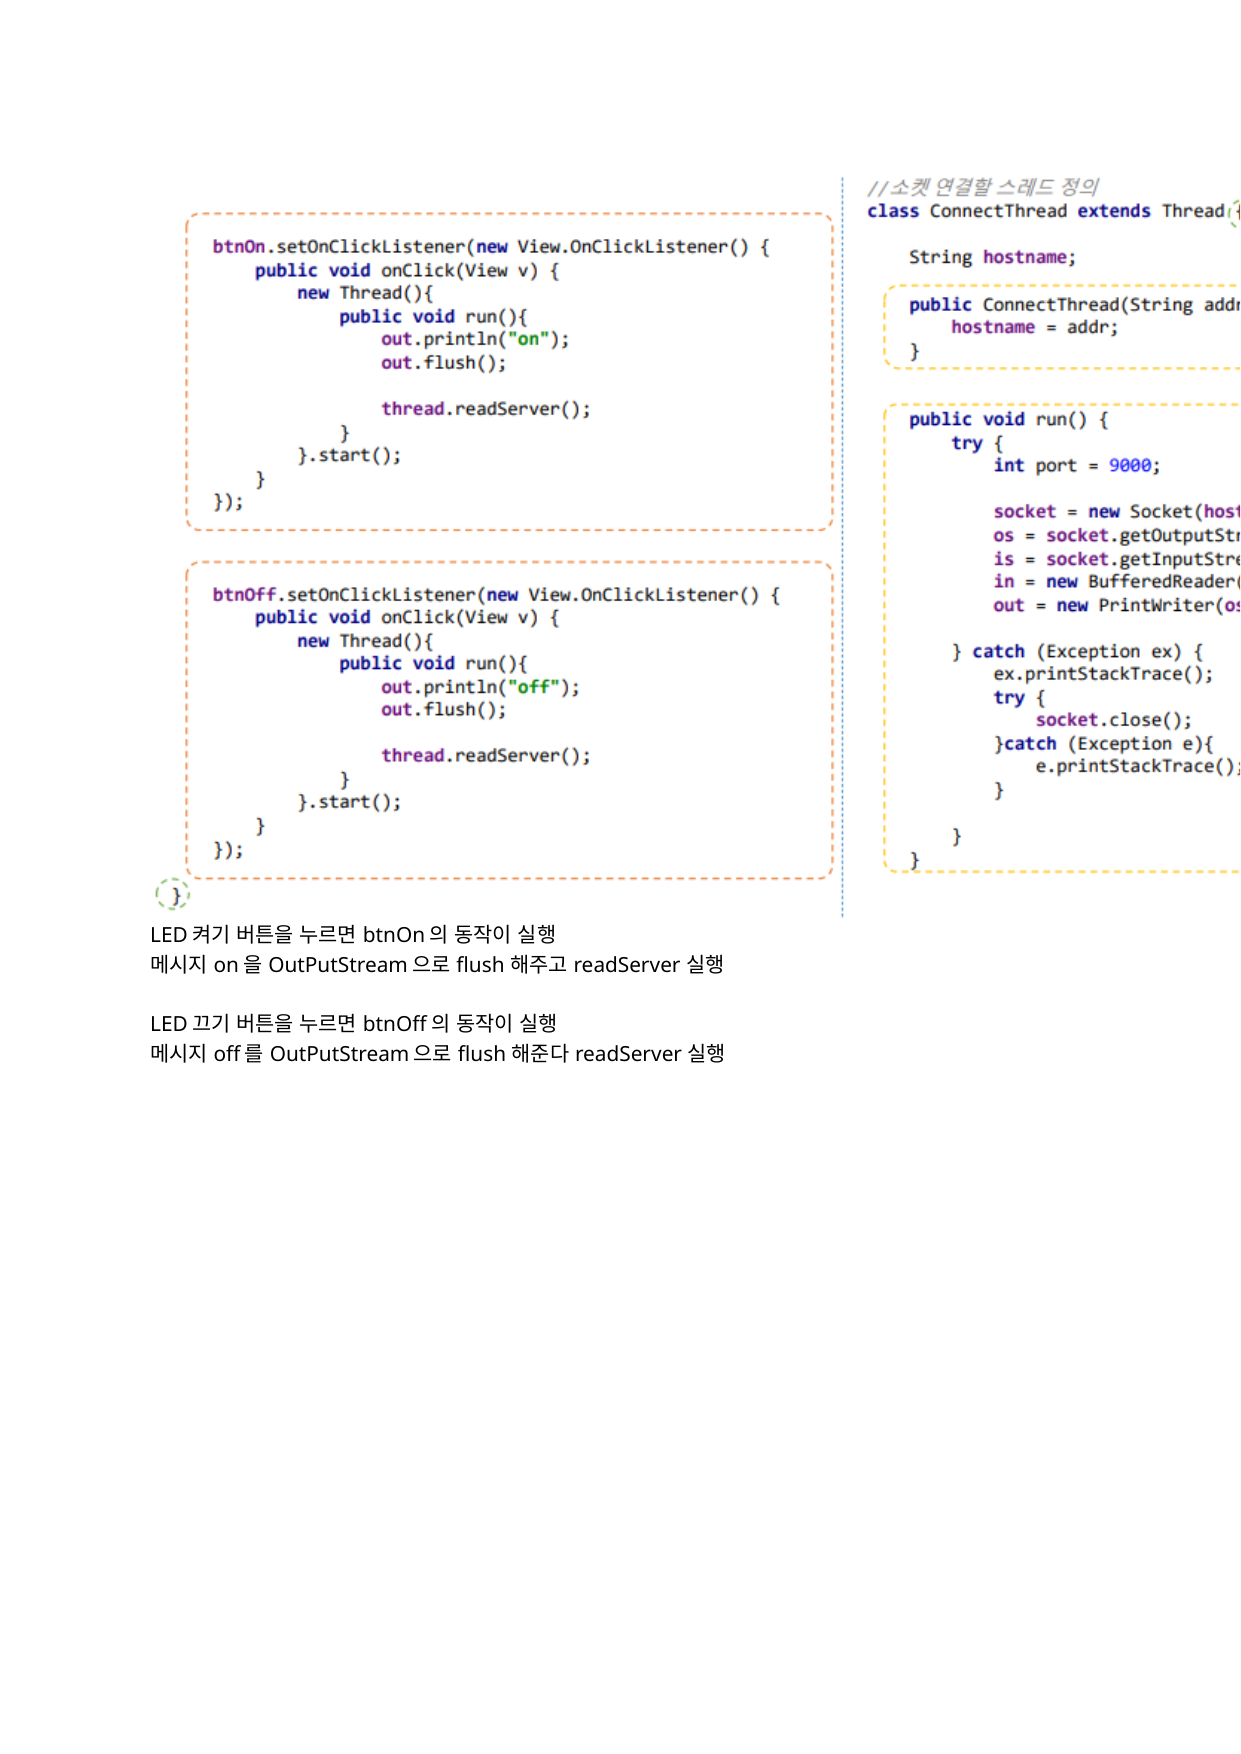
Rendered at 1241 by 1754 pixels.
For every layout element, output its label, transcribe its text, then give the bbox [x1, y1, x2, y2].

text LED켜기 버튼을 누르면 btnOn의 동작이 실행 [150, 918, 1090, 948]
text 메시지 off를 OutPutStream으로 flush 해준다 readServer 실행 [150, 1037, 1090, 1067]
picture [150, 177, 1241, 918]
text LED끄기 버튼을 누르면 btnOff의 동작이 실행 [150, 1007, 1090, 1037]
text 메시지 on을 OutPutStream으로 flush 해주고 readServer 실행 [150, 948, 1090, 978]
